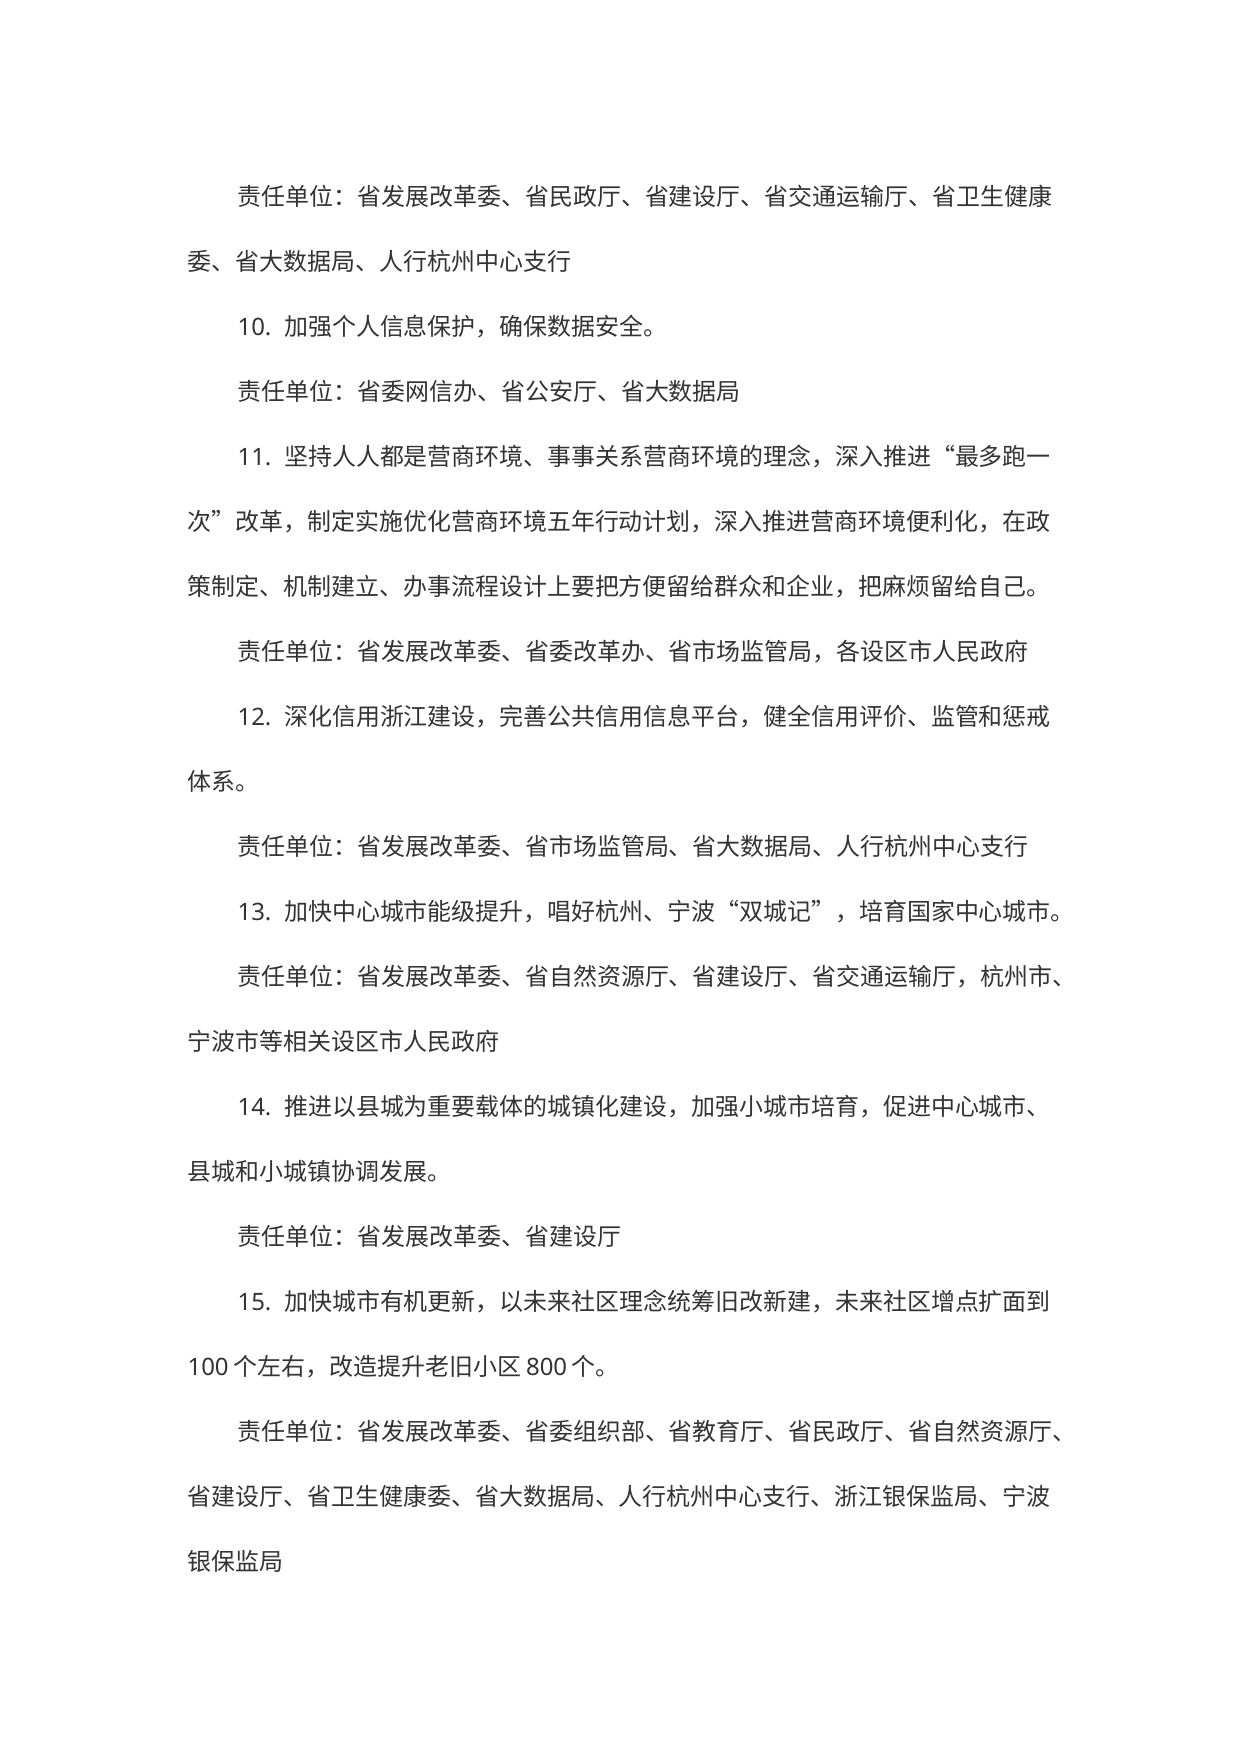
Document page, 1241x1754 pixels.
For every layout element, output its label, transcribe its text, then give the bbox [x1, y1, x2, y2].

text 14. 推进以县城为重要载体的城镇化建设，加强小城市培育，促进中心城市、县城和小城镇协调发展。 [187, 1072, 1053, 1202]
text 责任单位：省发展改革委、省委改革办、省市场监管局，各设区市人民政府 [187, 617, 1053, 682]
text 责任单位：省发展改革委、省自然资源厅、省建设厅、省交通运输厅，杭州市、宁波市等相关设区市人民政府 [187, 942, 1053, 1072]
text 责任单位：省发展改革委、省民政厅、省建设厅、省交通运输厅、省卫生健康委、省大数据局、人行杭州中心支行 [187, 162, 1053, 292]
text 责任单位：省委网信办、省公安厅、省大数据局 [187, 357, 1053, 422]
text 11. 坚持人人都是营商环境、事事关系营商环境的理念，深入推进“最多跑一次”改革，制定实施优化营商环境五年行动计划，深入推进营商环境便利化，在政策制定、机制建立、办事流程设计上要把方便留给群众和企业，把麻烦留给自己。 [187, 422, 1053, 617]
text 责任单位：省发展改革委、省建设厅 [187, 1202, 1053, 1267]
text 12. 深化信用浙江建设，完善公共信用信息平台，健全信用评价、监管和惩戒体系。 [187, 682, 1053, 812]
text 13. 加快中心城市能级提升，唱好杭州、宁波“双城记”，培育国家中心城市。 [187, 877, 1053, 942]
text 责任单位：省发展改革委、省委组织部、省教育厅、省民政厅、省自然资源厅、省建设厅、省卫生健康委、省大数据局、人行杭州中心支行、浙江银保监局、宁波银保监局 [187, 1397, 1053, 1592]
text 15. 加快城市有机更新，以未来社区理念统筹旧改新建，未来社区增点扩面到100个左右，改造提升老旧小区800个。 [187, 1267, 1053, 1397]
text 10. 加强个人信息保护，确保数据安全。 [187, 292, 1053, 357]
text 责任单位：省发展改革委、省市场监管局、省大数据局、人行杭州中心支行 [187, 812, 1053, 877]
